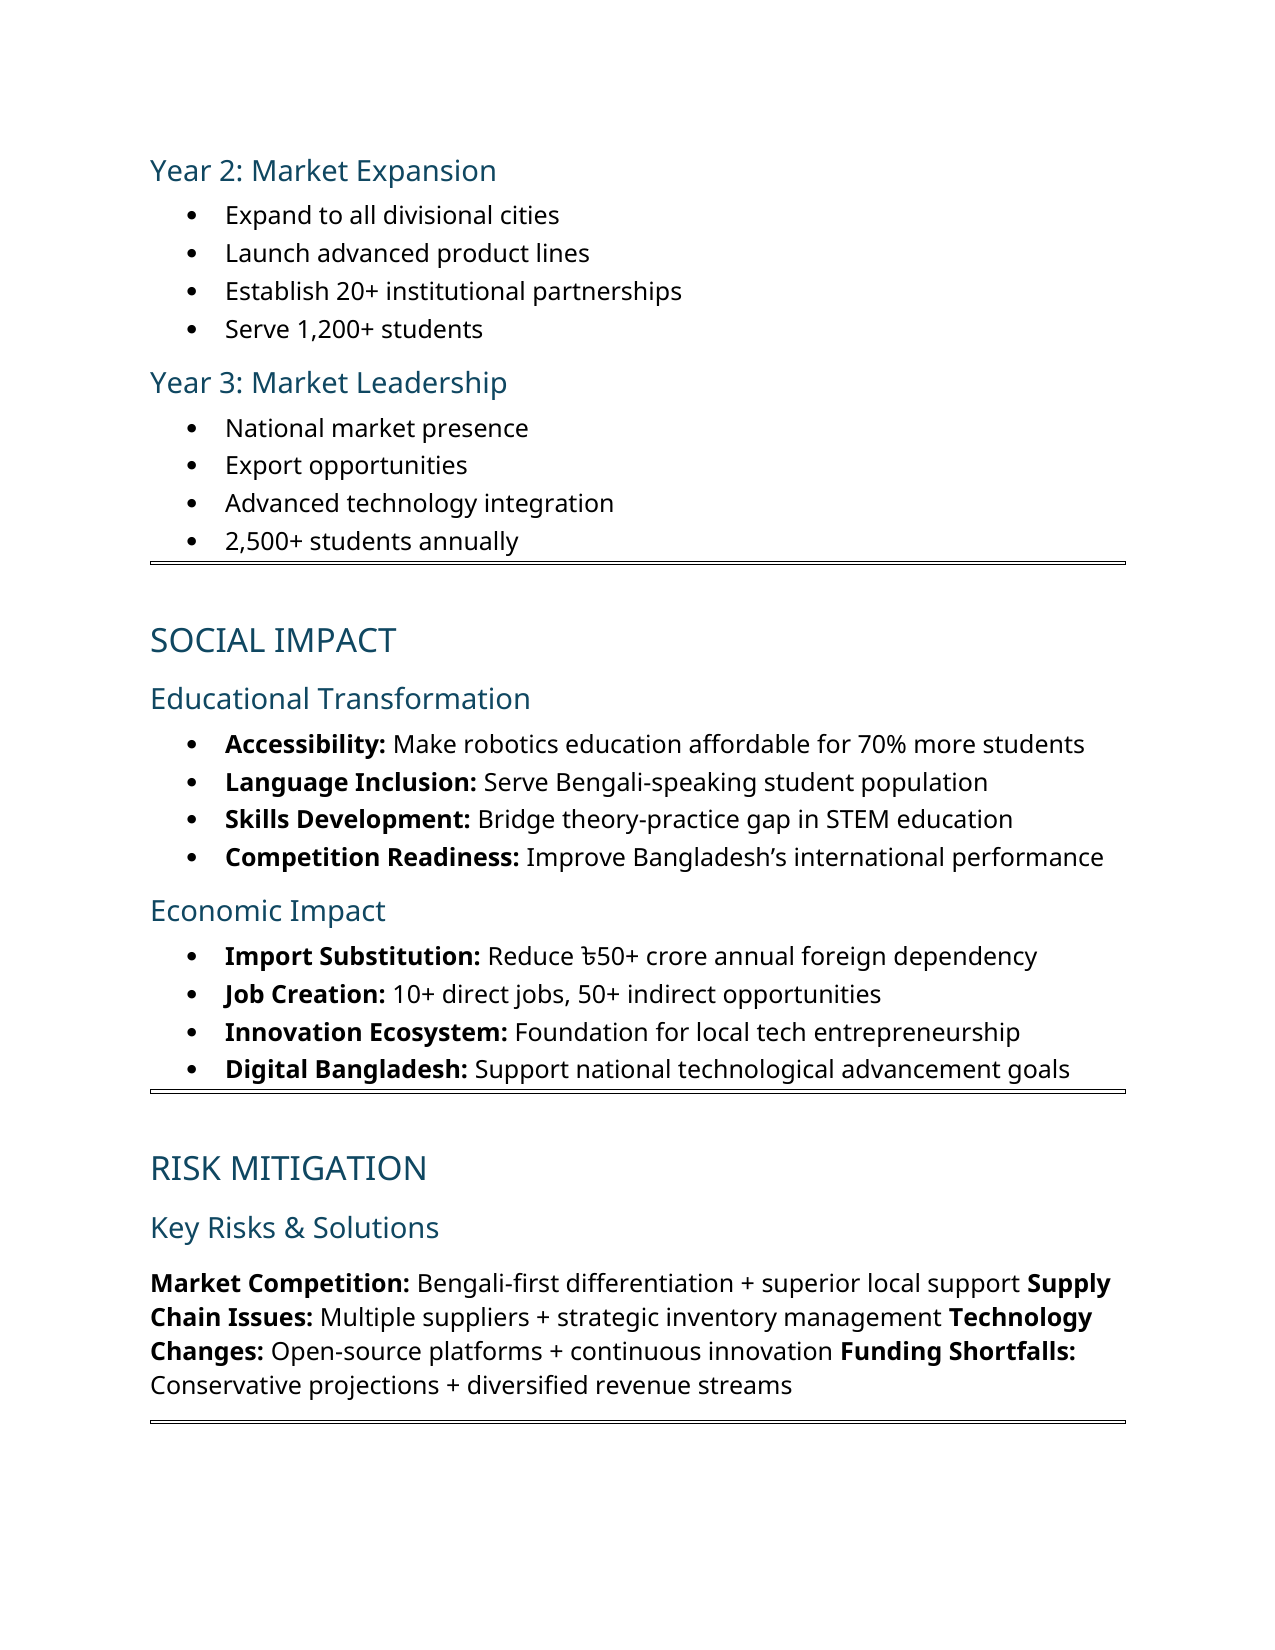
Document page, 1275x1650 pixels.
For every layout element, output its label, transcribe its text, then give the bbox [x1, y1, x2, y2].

list Import Substitution: Reduce ৳50+ crore annual foreign dependency [187, 939, 1125, 973]
subtitle SOCIAL IMPACT [150, 616, 1125, 662]
list Serve 1,200+ students [187, 311, 1125, 346]
subtitle Economic Impact [150, 891, 1125, 930]
list Advanced technology integration [187, 486, 1125, 520]
list Language Inclusion: Serve Bengali-speaking student population [187, 764, 1125, 798]
subtitle RISK MITIGATION [150, 1145, 1125, 1190]
subtitle Year 2: Market Expansion [150, 150, 1125, 190]
list Digital Bangladesh: Support national technological advancement goals [187, 1052, 1125, 1086]
list National market presence [187, 410, 1125, 444]
text Market Competition: Bengali-first differentiation + superior local support Supply Chain Issues: Multiple suppliers + strategic inventory management Technology Changes: Open-source platforms + continuous innovation Funding Shortfalls: Conservative projections + diversified revenue streams [150, 1265, 1125, 1402]
list Export opportunities [187, 448, 1125, 482]
list 2,500+ students annually [187, 524, 1125, 558]
list Competition Readiness: Improve Bangladesh’s international performance [187, 840, 1125, 874]
subtitle Year 3: Market Leadership [150, 362, 1125, 402]
subtitle Educational Transformation [150, 678, 1125, 718]
list Expand to all divisional cities [187, 198, 1125, 232]
list Accessibility: Make robotics education affordable for 70% more students [187, 726, 1125, 761]
list Innovation Ecosystem: Foundation for local tech entrepreneurship [187, 1014, 1125, 1048]
list Launch advanced product lines [187, 236, 1125, 270]
list Establish 20+ institutional partnerships [187, 274, 1125, 308]
list Job Creation: 10+ direct jobs, 50+ indirect opportunities [187, 976, 1125, 1011]
list Skills Development: Bridge theory-practice gap in STEM education [187, 802, 1125, 836]
subtitle Key Risks & Solutions [150, 1207, 1125, 1247]
